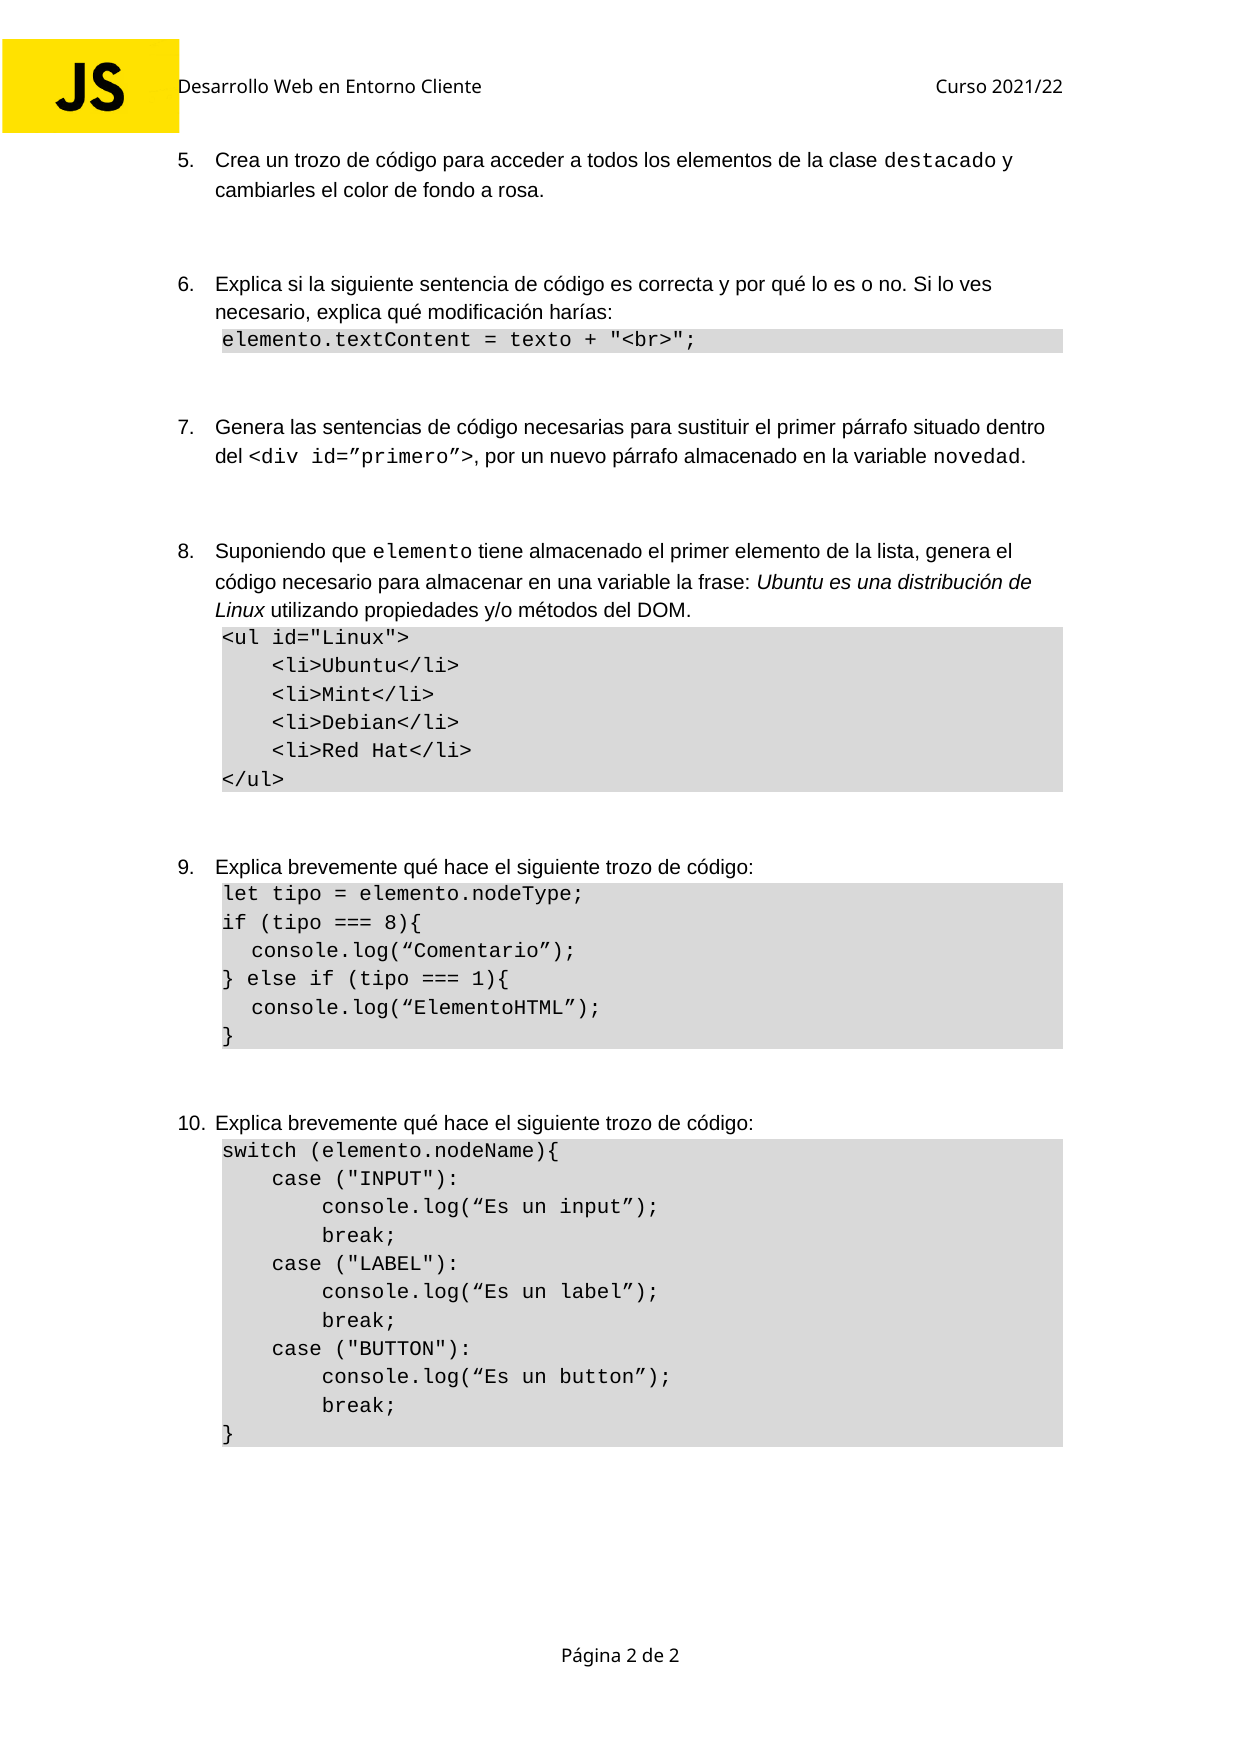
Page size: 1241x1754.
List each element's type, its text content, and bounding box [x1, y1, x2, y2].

text let tipo = elemento.nodeType; [222, 883, 1063, 907]
text if (tipo === 8){ [222, 912, 1063, 935]
text break; [222, 1224, 1063, 1248]
text console.log(“Es un button”); [222, 1366, 1063, 1390]
text console.log(“ElementoHTML”); [222, 997, 1063, 1020]
text switch (elemento.nodeName){ [222, 1139, 1063, 1163]
text elemento.textContent = texto + "<br>"; [222, 329, 1063, 353]
text <li>Mint</li> [222, 684, 1063, 707]
text <li>Ubuntu</li> [222, 655, 1063, 679]
picture [2, 39, 180, 133]
list Explica brevemente qué hace el siguiente trozo de código: [177, 854, 1063, 878]
list Suponiendo que elemento tiene almacenado el primer elemento de la lista, genera el código necesario para almacenar en una variable la frase: Ubuntu es una distribución de Linux utilizando propiedades y/o métodos del DOM. [177, 539, 1063, 622]
text case ("BUTTON"): [222, 1338, 1063, 1362]
text } else if (tipo === 1){ [222, 968, 1063, 992]
list Explica si la siguiente sentencia de código es correcta y por qué lo es o no. Si lo ves necesario, explica qué modificación harías: [177, 271, 1063, 324]
list Crea un trozo de código para acceder a todos los elementos de la clase destacado y cambiarles el color de fondo a rosa. [177, 148, 1063, 202]
text <li>Debian</li> [222, 712, 1063, 736]
text console.log(“Es un input”); [222, 1196, 1063, 1220]
list Genera las sentencias de código necesarias para sustituir el primer párrafo situado dentro del <div id=”primero”>, por un nuevo párrafo almacenado en la variable novedad. [177, 415, 1063, 469]
text <li>Red Hat</li> [222, 740, 1063, 764]
text case ("LABEL"): [222, 1253, 1063, 1277]
text </ul> [222, 769, 1063, 792]
text console.log(“Es un label”); [222, 1281, 1063, 1305]
text break; [222, 1394, 1063, 1418]
text case ("INPUT"): [222, 1168, 1063, 1192]
text } [222, 1025, 1063, 1049]
text <ul id="Linux"> [222, 627, 1063, 651]
text } [222, 1423, 1063, 1447]
text break; [222, 1309, 1063, 1333]
list Explica brevemente qué hace el siguiente trozo de código: [177, 1111, 1063, 1135]
text console.log(“Comentario”); [222, 940, 1063, 964]
